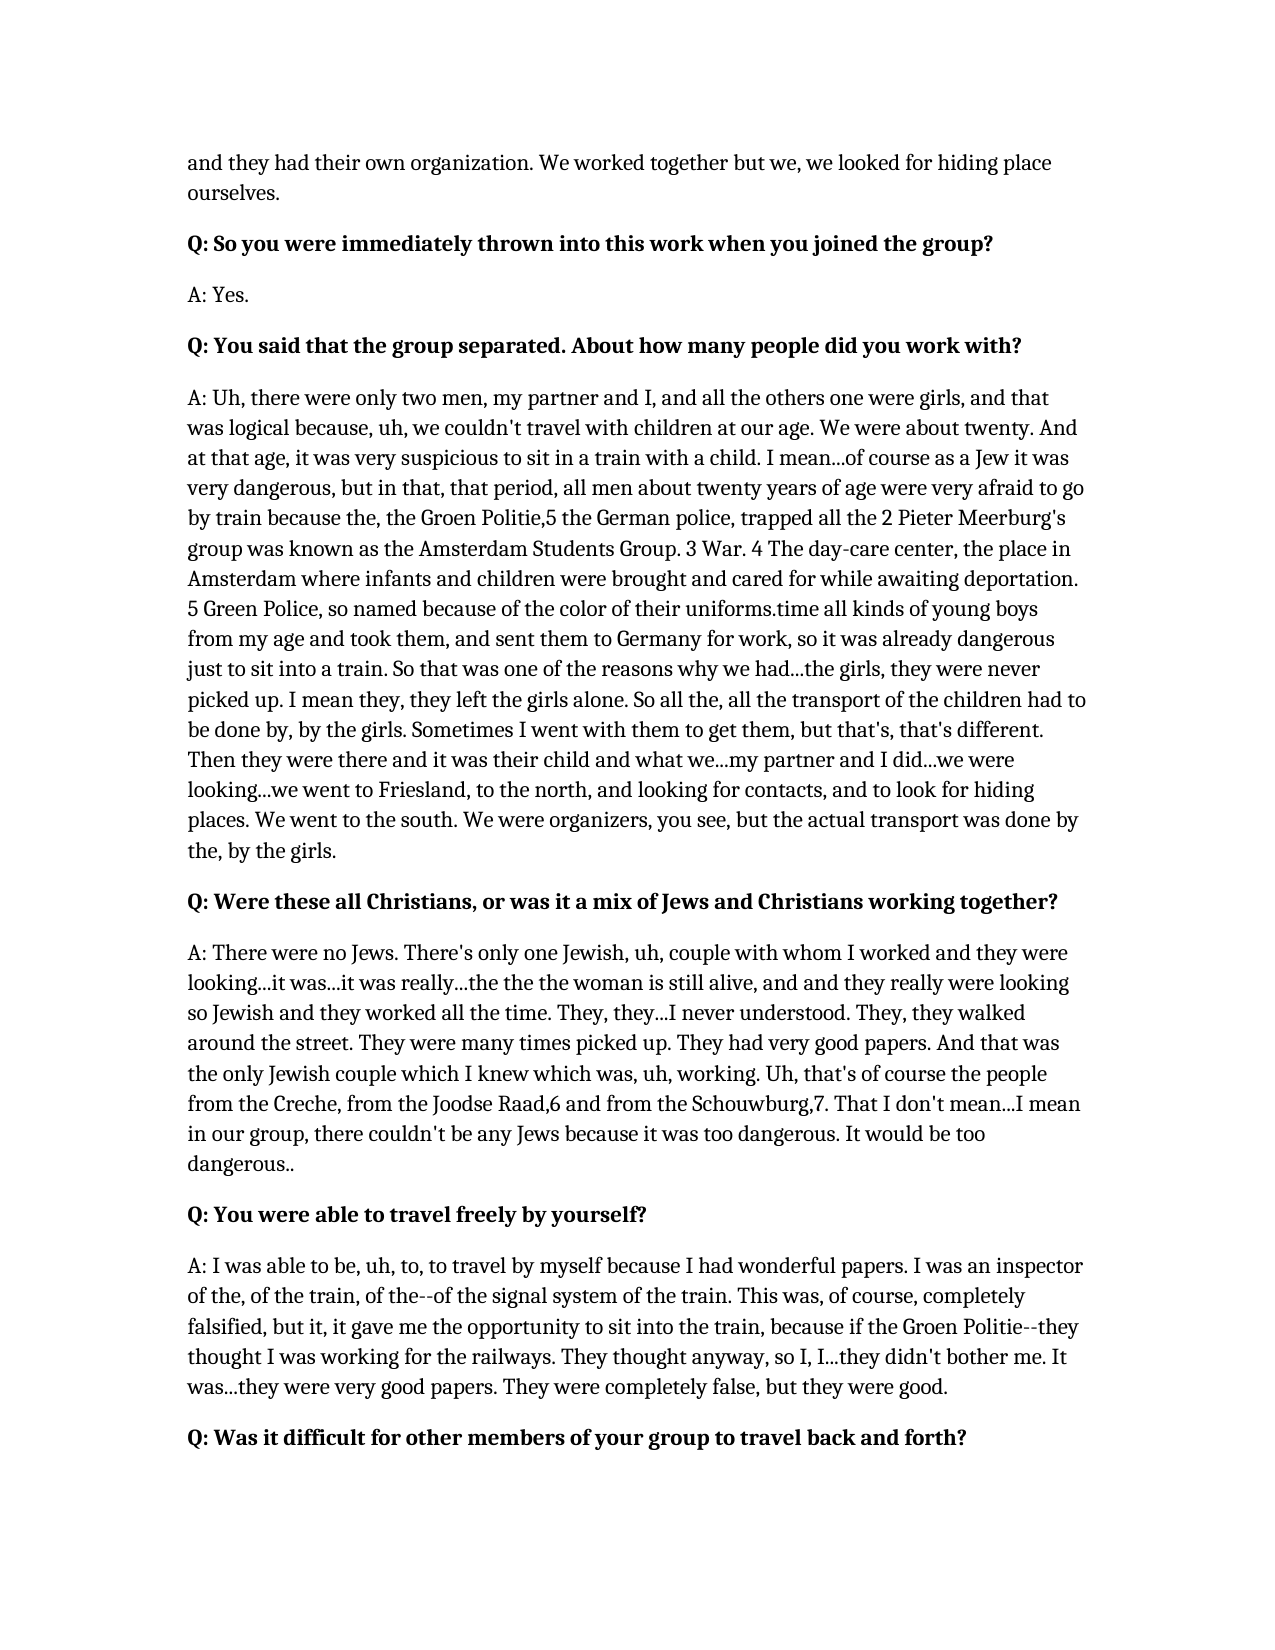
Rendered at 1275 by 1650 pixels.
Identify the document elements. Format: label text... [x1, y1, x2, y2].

text Q: You said that the group separated. About how many people did you work with? [187, 333, 1087, 360]
text Q: Was it difficult for other members of your group to travel back and forth? [187, 1425, 1087, 1451]
text A: There were no Jews. There's only one Jewish, uh, couple with whom I worked and they were looking...it was...it was really...the the the woman is still alive, and and they really were looking so Jewish and they worked all the time. They, they...I never understood. They, they walked around the street. They were many times picked up. They had very good papers. And that was the only Jewish couple which I knew which was, uh, working. Uh, that's of course the people from the Creche, from the Joodse Raad,6 and from the Schouwburg,7. That I don't mean...I mean in our group, there couldn't be any Jews because it was too dangerous. It would be too dangerous.. [187, 939, 1087, 1177]
text Q: You were able to travel freely by yourself? [187, 1202, 1087, 1228]
text A: Uh, there were only two men, my partner and I, and all the others one were girls, and that was logical because, uh, we couldn't travel with children at our age. We were about twenty. And at that age, it was very suspicious to sit in a train with a child. I mean...of course as a Jew it was very dangerous, but in that, that period, all men about twenty years of age were very afraid to go by train because the, the Groen Politie,5 the German police, trapped all the 2 Pieter Meerburg's group was known as the Amsterdam Students Group. 3 War. 4 The day-care center, the place in Amsterdam where infants and children were brought and cared for while awaiting deportation. 5 Green Police, so named because of the color of their uniforms.time all kinds of young boys from my age and took them, and sent them to Germany for work, so it was already dangerous just to sit into a train. So that was one of the reasons why we had...the girls, they were never picked up. I mean they, they left the girls alone. So all the, all the transport of the children had to be done by, by the girls. Sometimes I went with them to get them, but that's, that's different. Then they were there and it was their child and what we...my partner and I did...we were looking...we went to Friesland, to the north, and looking for contacts, and to look for hiding places. We went to the south. We were organizers, you see, but the actual transport was done by the, by the girls. [187, 384, 1087, 864]
text Q: Were these all Christians, or was it a mix of Jews and Christians working together? [187, 888, 1087, 915]
text A: Yes. [187, 282, 1087, 309]
text Q: So you were immediately thrown into this work when you joined the group? [187, 231, 1087, 258]
text A: I was able to be, uh, to, to travel by myself because I had wonderful papers. I was an inspector of the, of the train, of the--of the signal system of the train. This was, of course, completely falsified, but it, it gave me the opportunity to sit into the train, because if the Groen Politie--they thought I was working for the railways. They thought anyway, so I, I...they didn't bother me. It was...they were very good papers. They were completely false, but they were good. [187, 1253, 1087, 1400]
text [187, 150, 1087, 207]
